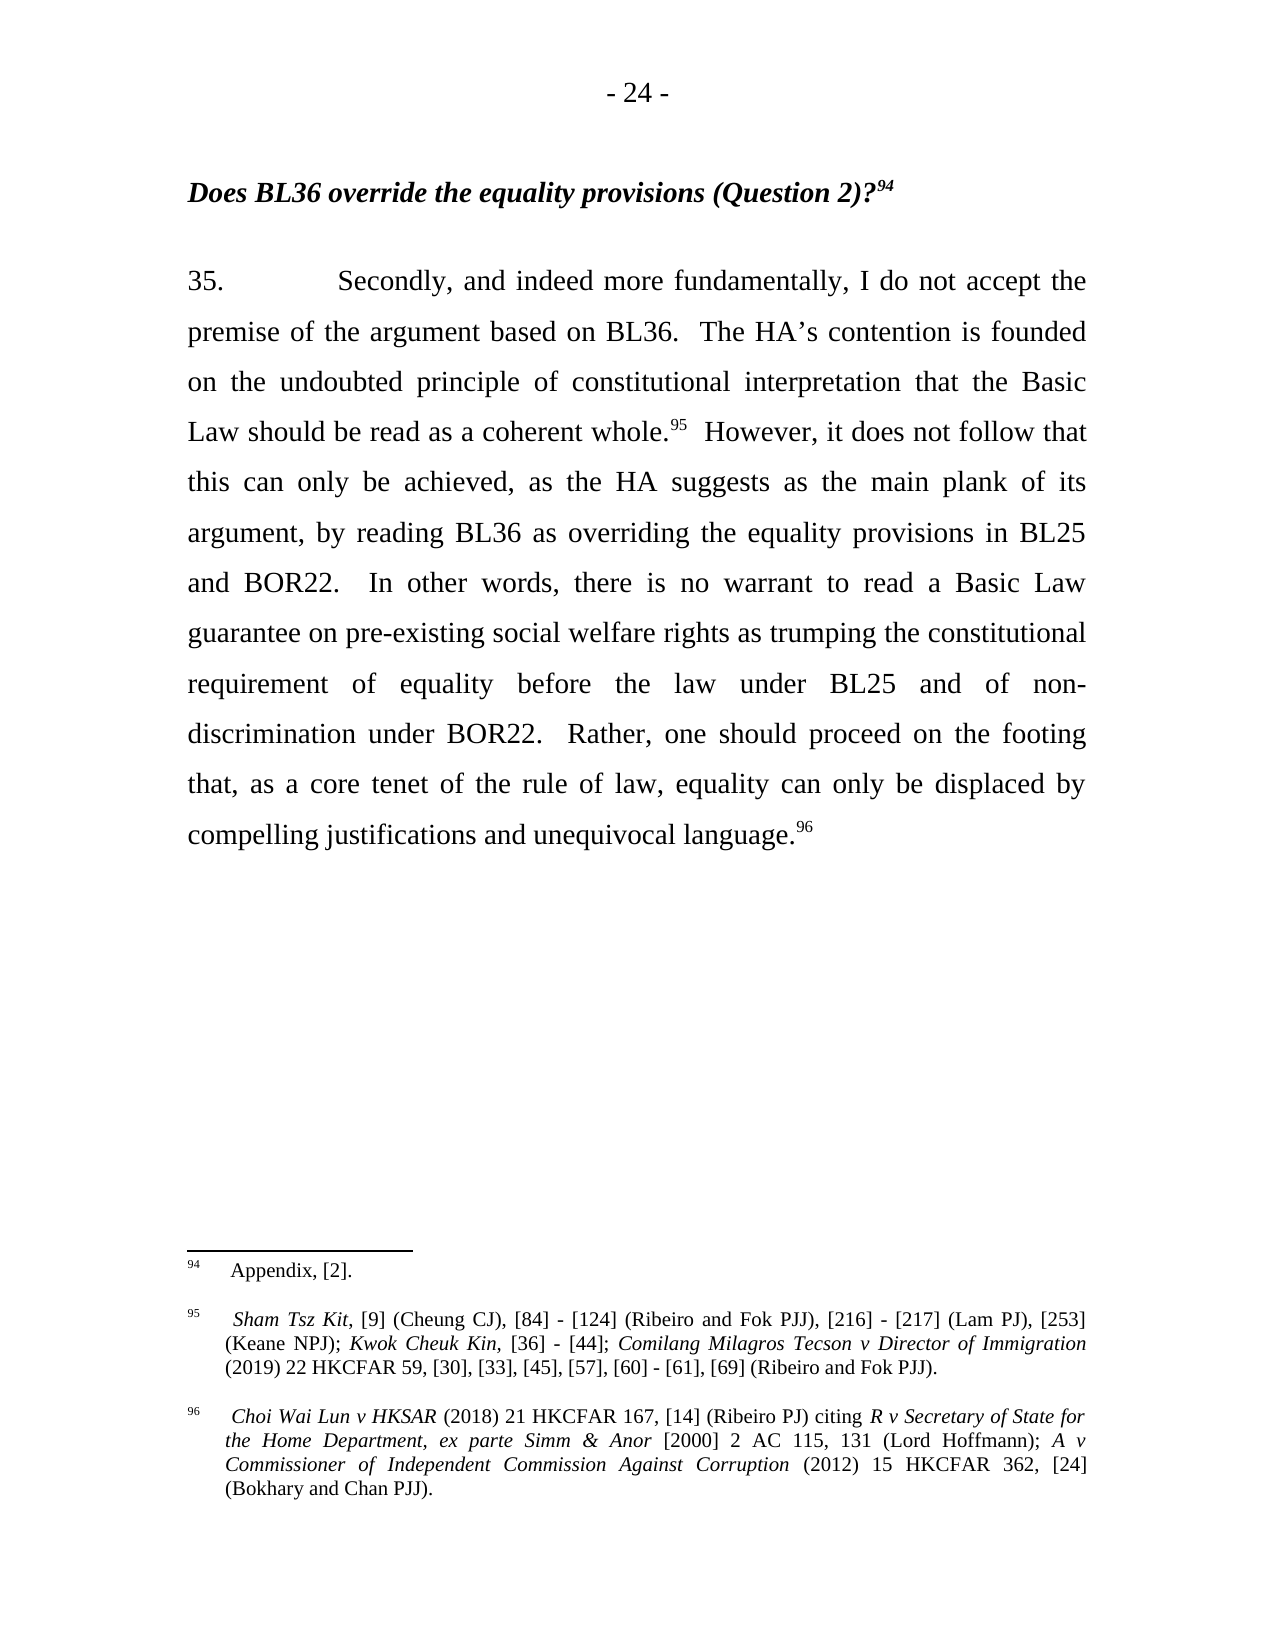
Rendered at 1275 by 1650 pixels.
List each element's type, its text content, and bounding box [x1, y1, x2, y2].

list Secondly, and indeed more fundamentally, I do not accept the premise of the argument based on BL36. The HA’s contention is founded on the undoubted principle of constitutional interpretation that the Basic Law should be read as a coherent whole. However, it does not follow that this can only be achieved, as the HA suggests as the main plank of its argument, by reading BL36 as overriding the equality provisions in BL25 and BOR22. In other words, there is no warrant to read a Basic Law guarantee on pre-existing social welfare rights as trumping the constitutional requirement of equality before the law under BL25 and of non-discrimination under BOR22. Rather, one should proceed on the footing that, as a core tenet of the rule of law, equality can only be displaced by compelling justifications and unequivocal language. [187, 263, 1087, 850]
text Does BL36 override the equality provisions (Question 2)? [187, 176, 1087, 209]
